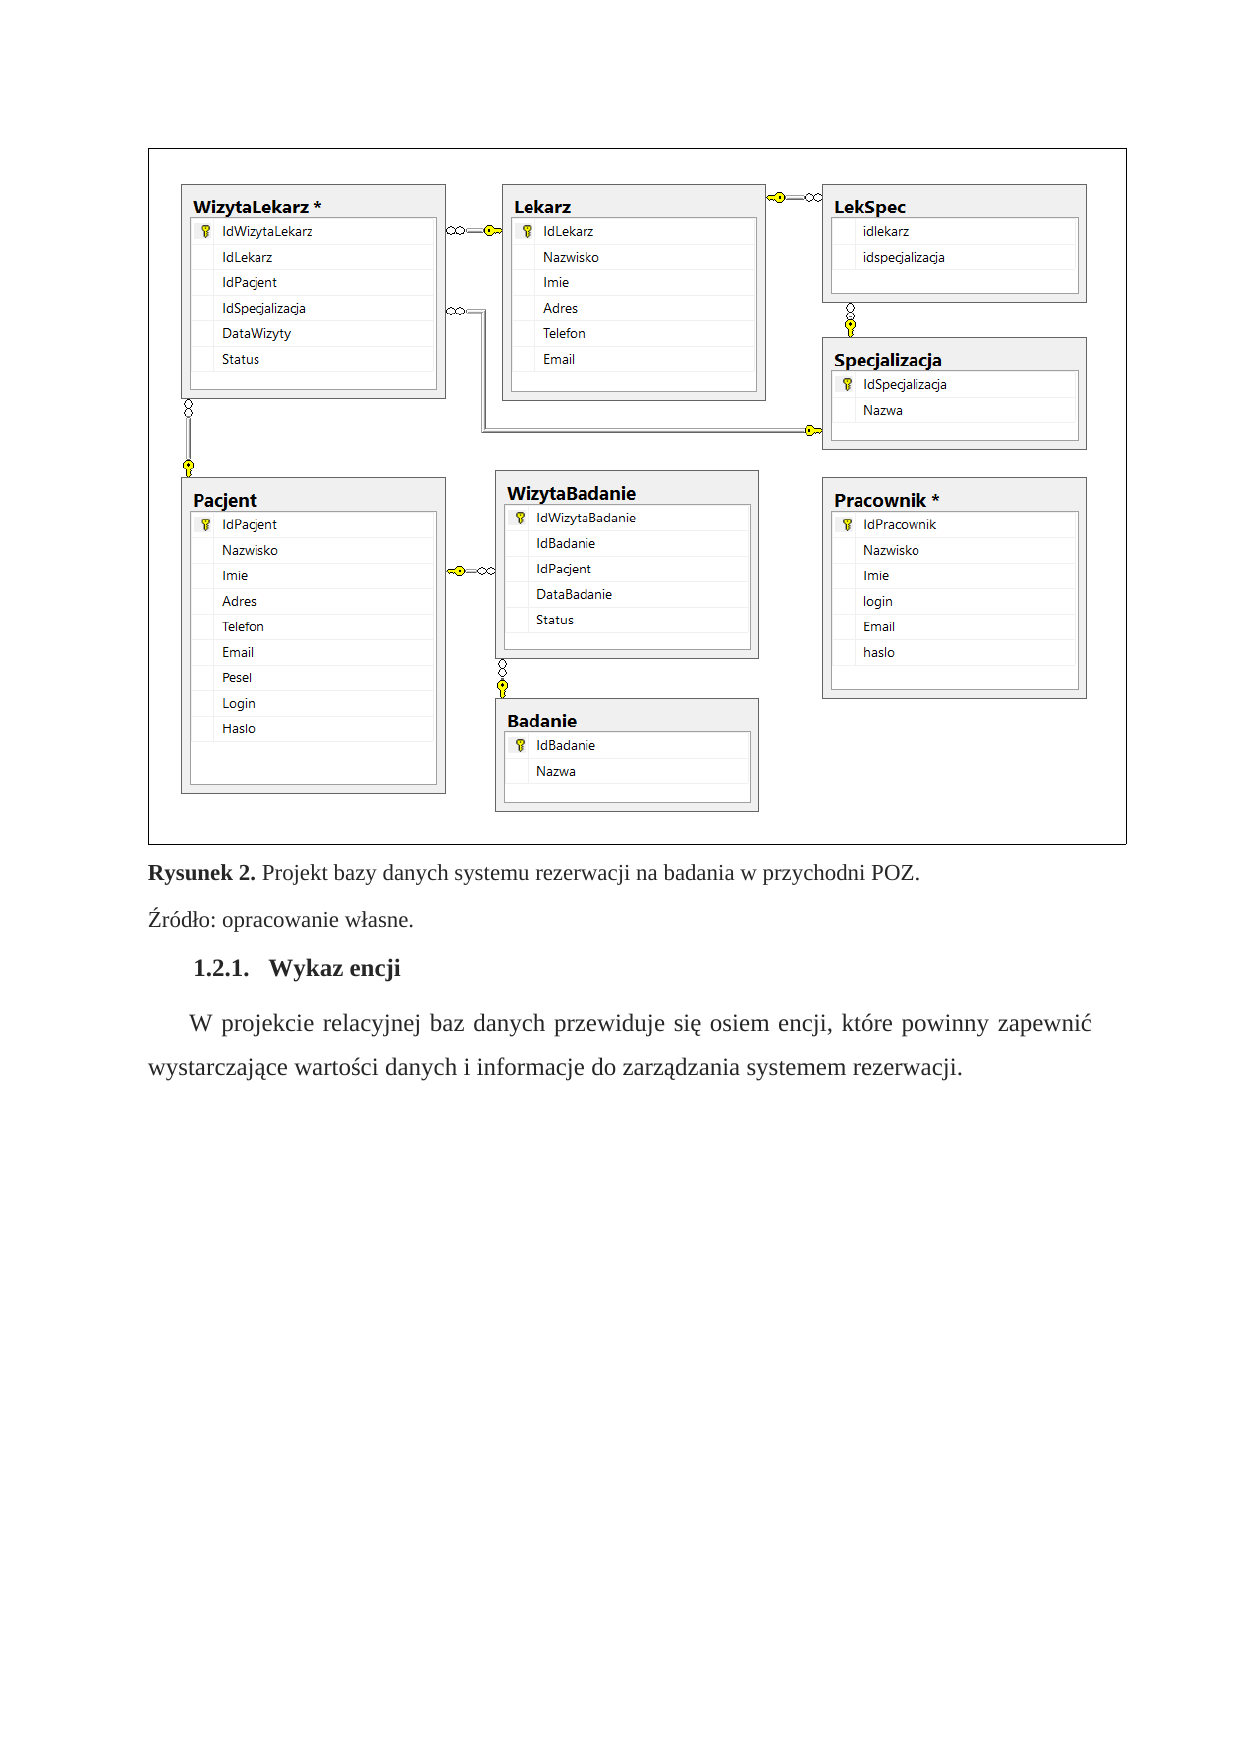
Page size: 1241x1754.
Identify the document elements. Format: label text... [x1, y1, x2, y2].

subtitle Wykaz encji [193, 953, 1093, 982]
text W projekcie relacyjnej baz danych przewiduje się osiem encji, które powinny zapewnić wystarczające wartości danych i informacje do zarządzania systemem rezerwacji. [148, 1008, 1093, 1080]
text Źródło: opracowanie własne. [148, 906, 1093, 932]
picture [149, 149, 1126, 844]
